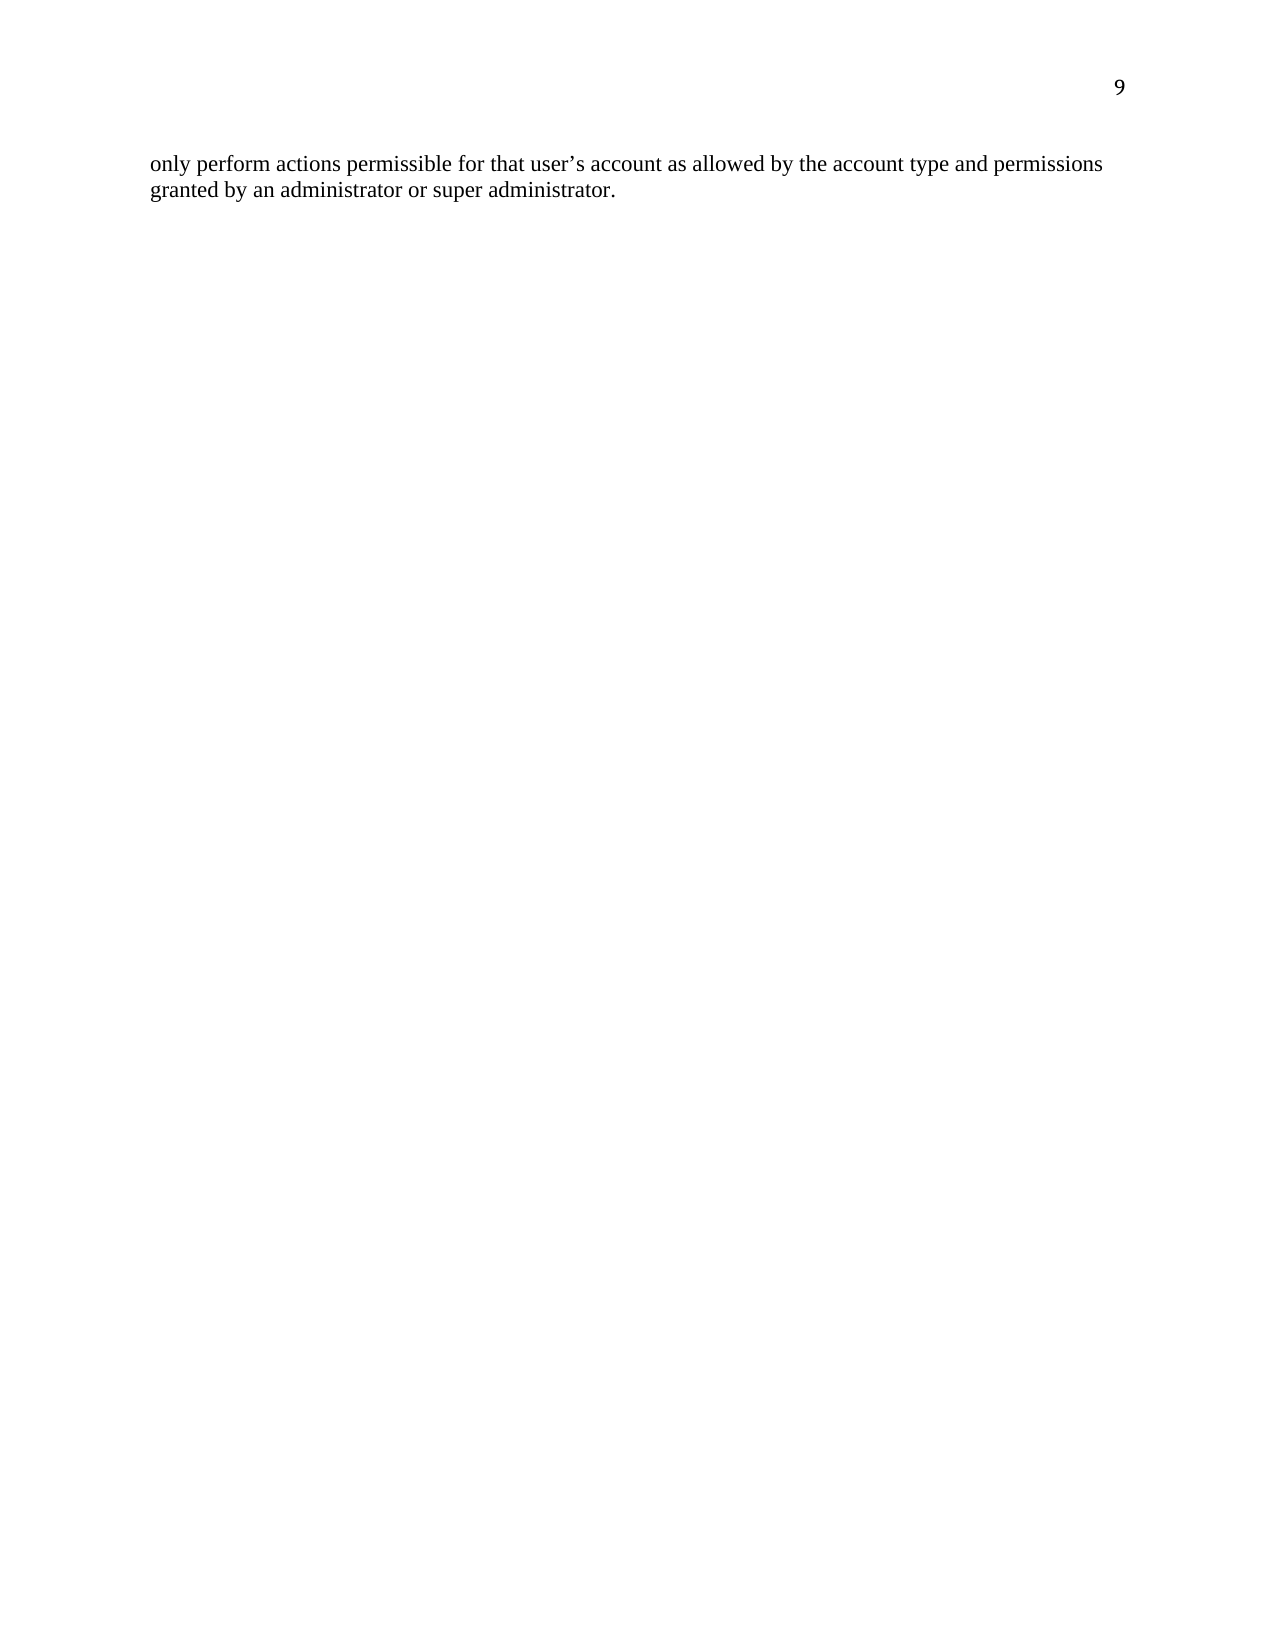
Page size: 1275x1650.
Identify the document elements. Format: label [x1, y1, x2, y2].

text [150, 150, 1125, 229]
